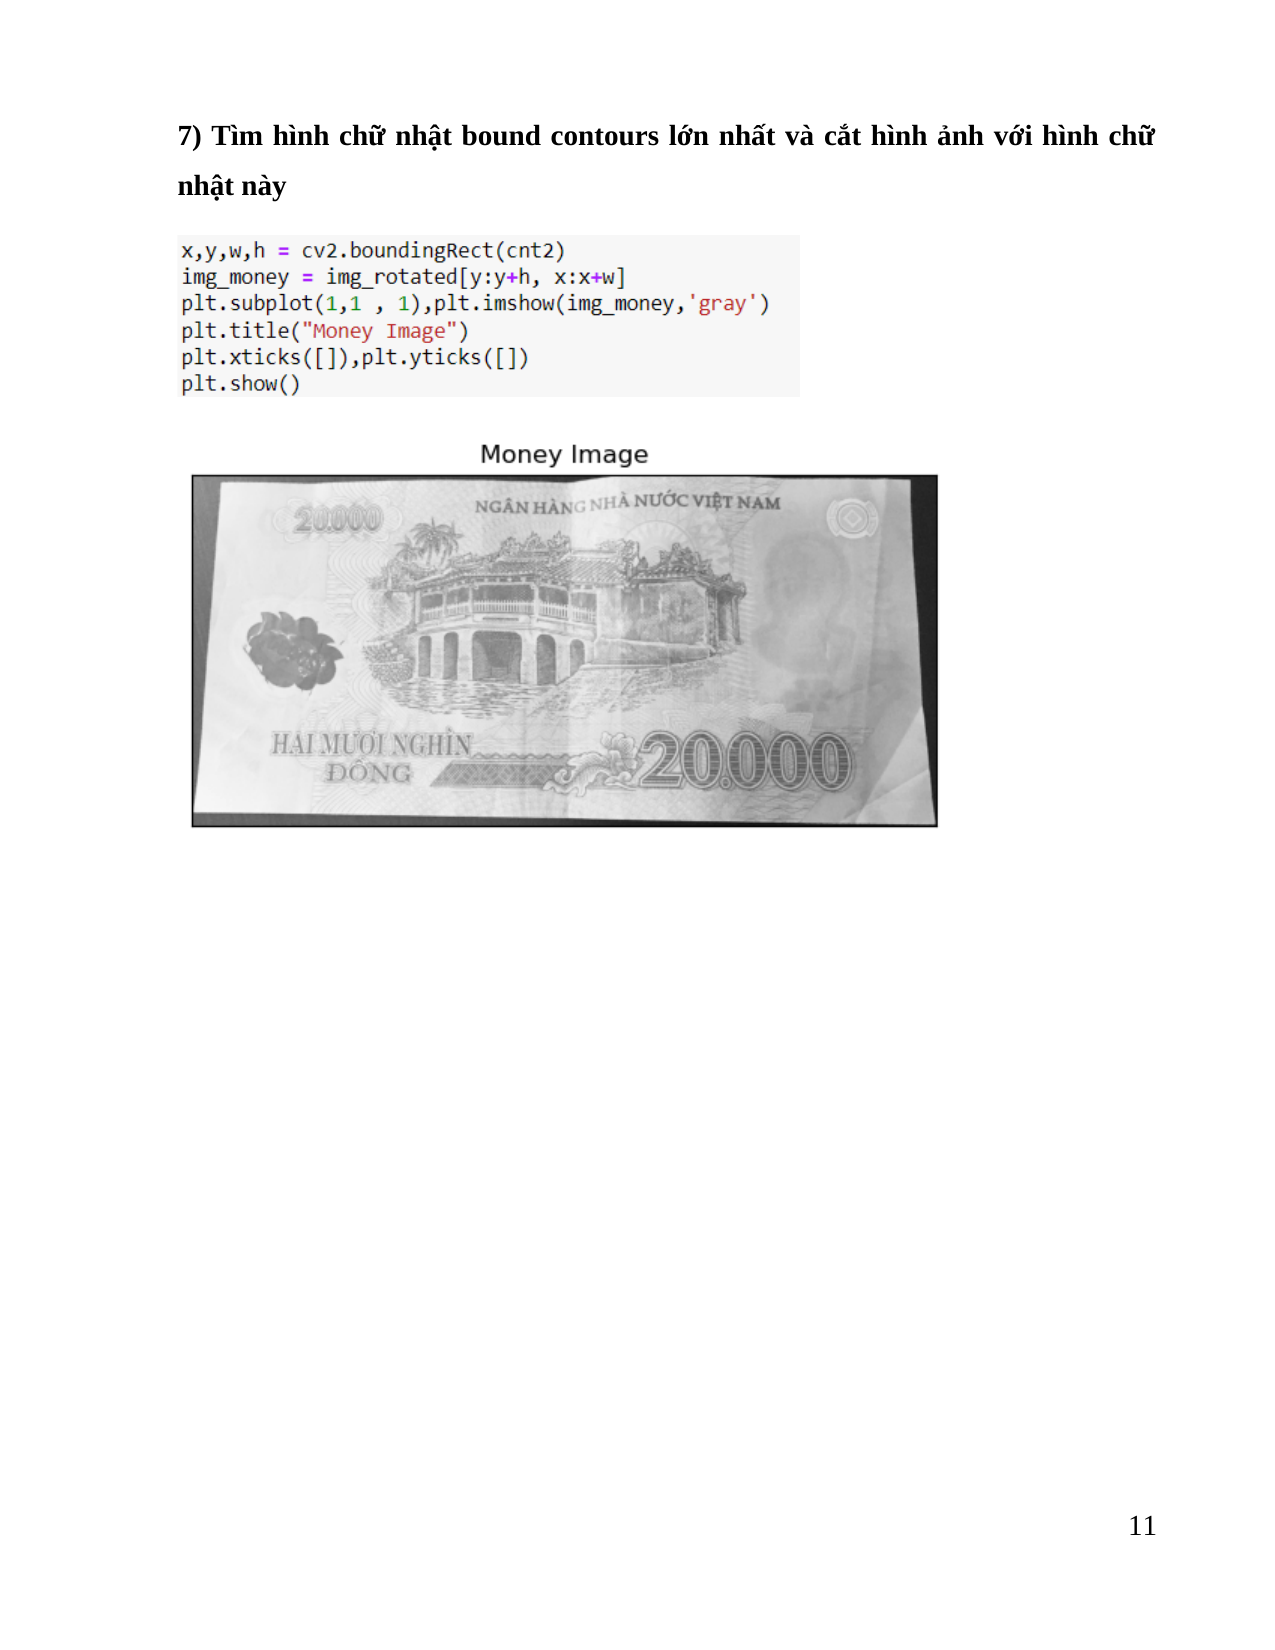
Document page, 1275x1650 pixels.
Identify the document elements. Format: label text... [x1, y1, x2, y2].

picture [177, 235, 800, 397]
text 7) Tìm hình chữ nhật bound contours lớn nhất và cắt hình ảnh với hình chữ nhật này [177, 118, 1157, 202]
picture [177, 430, 950, 841]
